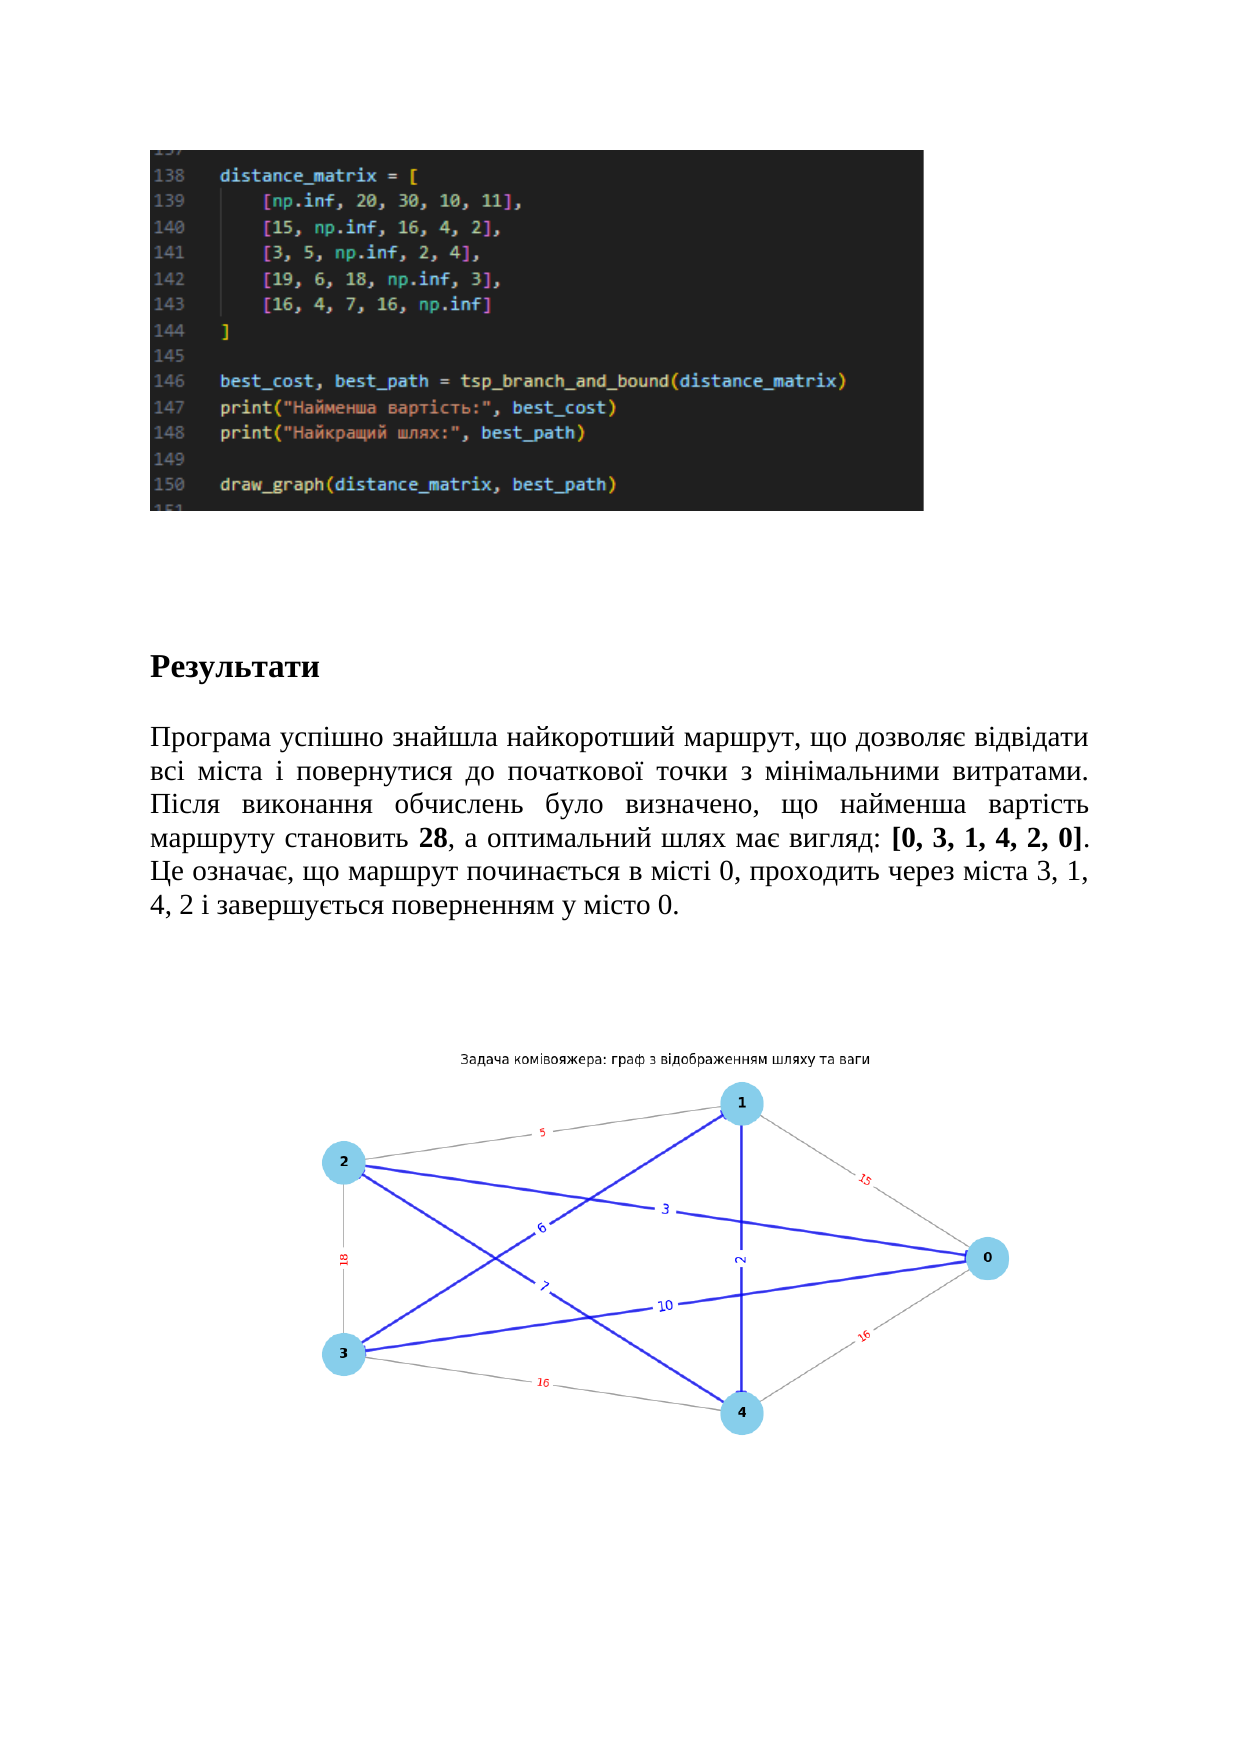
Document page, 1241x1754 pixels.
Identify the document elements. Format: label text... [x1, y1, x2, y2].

text Програма успішно знайшла найкоротший маршрут, що дозволяє відвідати всі міста і повернутися до початкової точки з мінімальними витратами. Після виконання обчислень було визначено, що найменша вартість маршруту становить 28, а оптимальний шлях має вигляд: [0, 3, 1, 4, 2, 0]. Це означає, що маршрут починається в місті 0, проходить через міста 3, 1, 4, 2 і завершується поверненням у місто 0. [150, 719, 1090, 921]
picture [150, 1012, 1154, 1499]
picture [150, 150, 924, 511]
text Результати [150, 646, 1090, 684]
